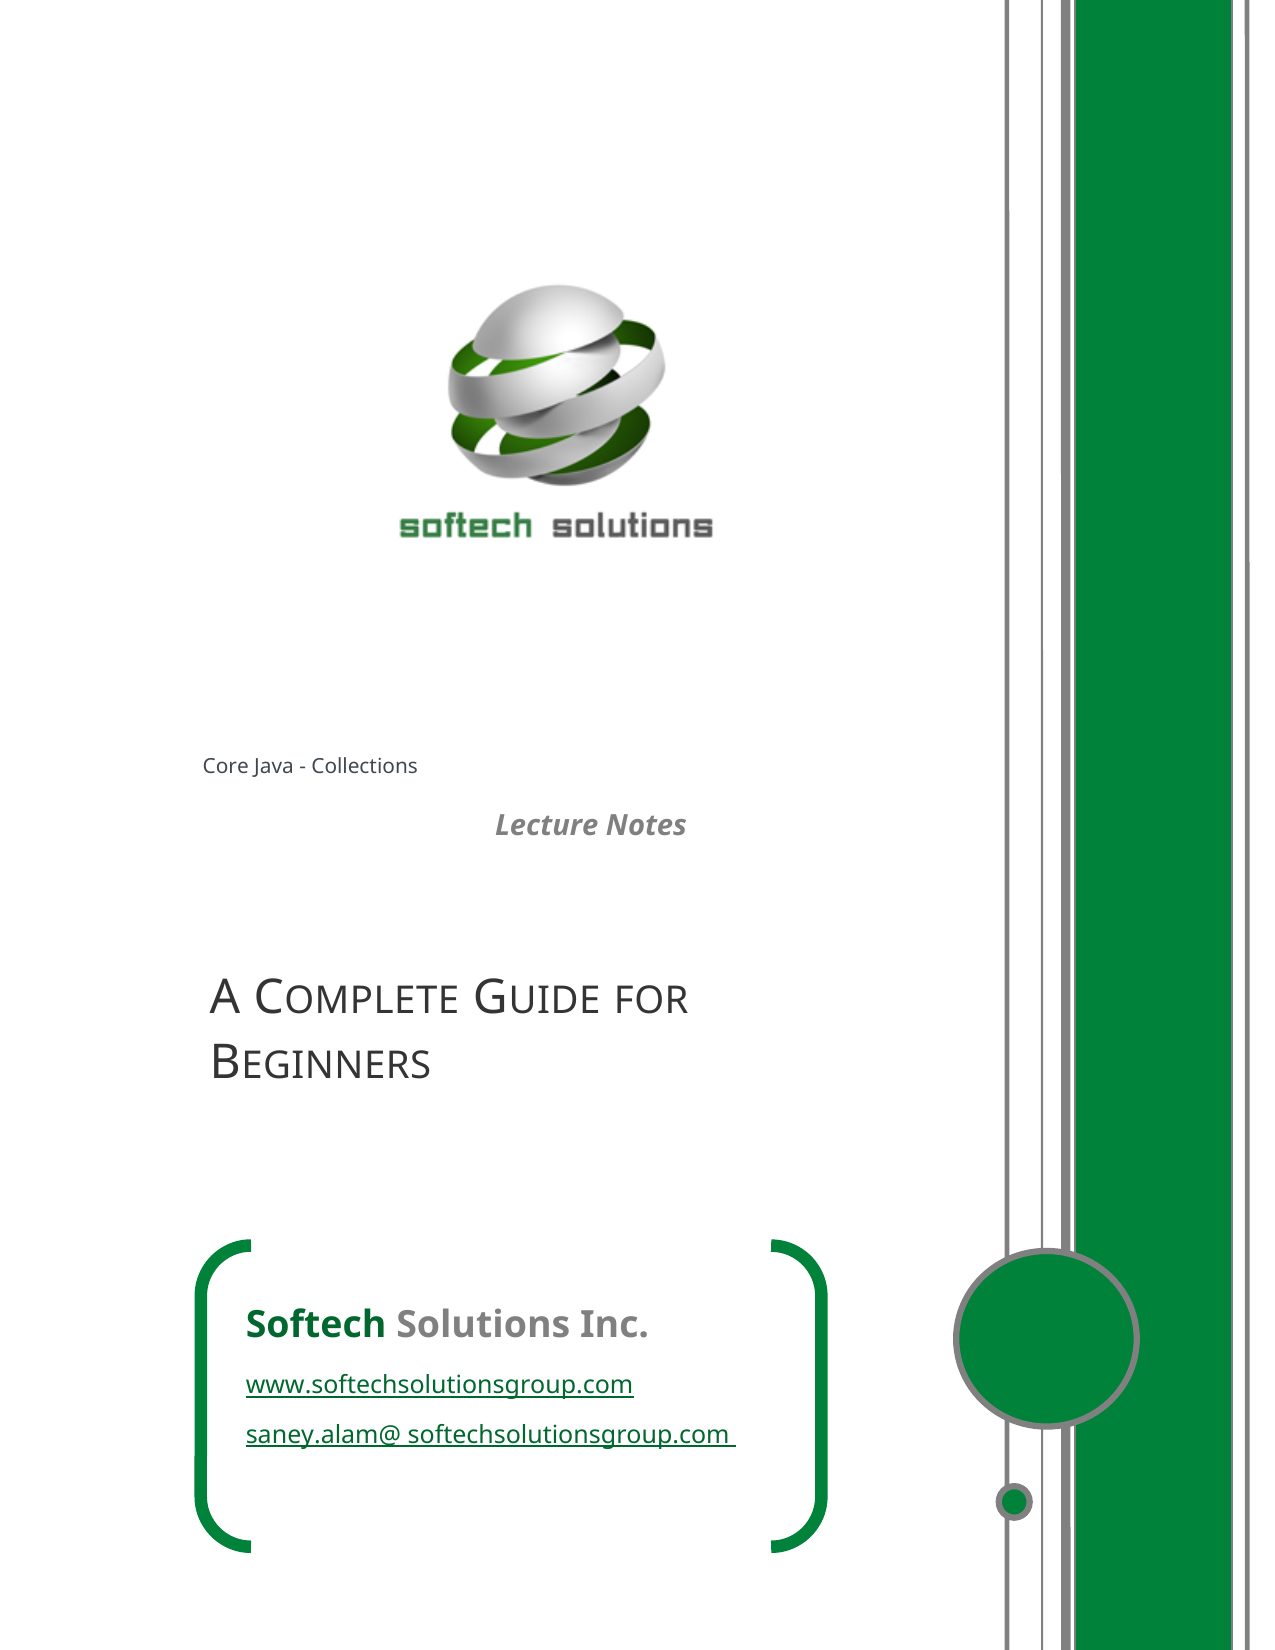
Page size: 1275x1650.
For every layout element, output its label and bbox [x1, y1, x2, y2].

picture [317, 259, 786, 602]
